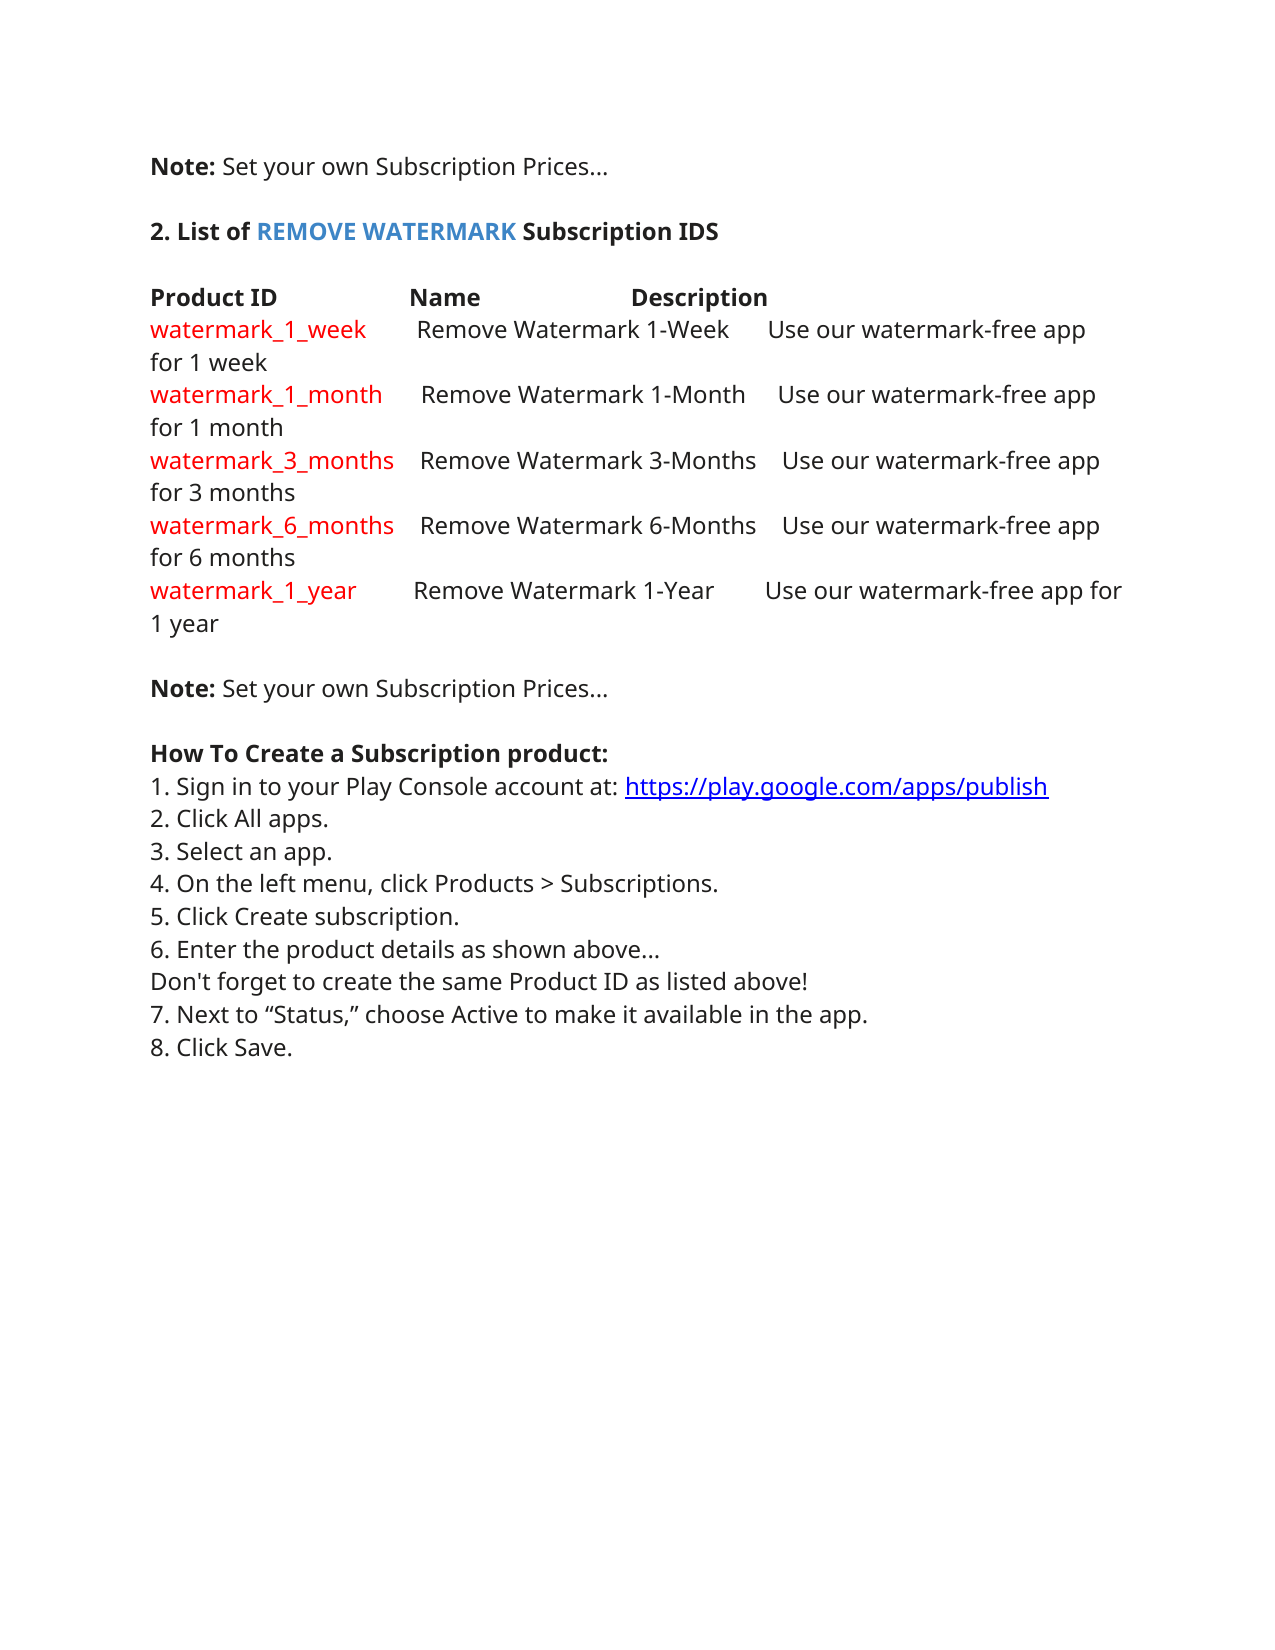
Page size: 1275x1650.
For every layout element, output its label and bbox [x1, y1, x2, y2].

text [150, 150, 1125, 1159]
